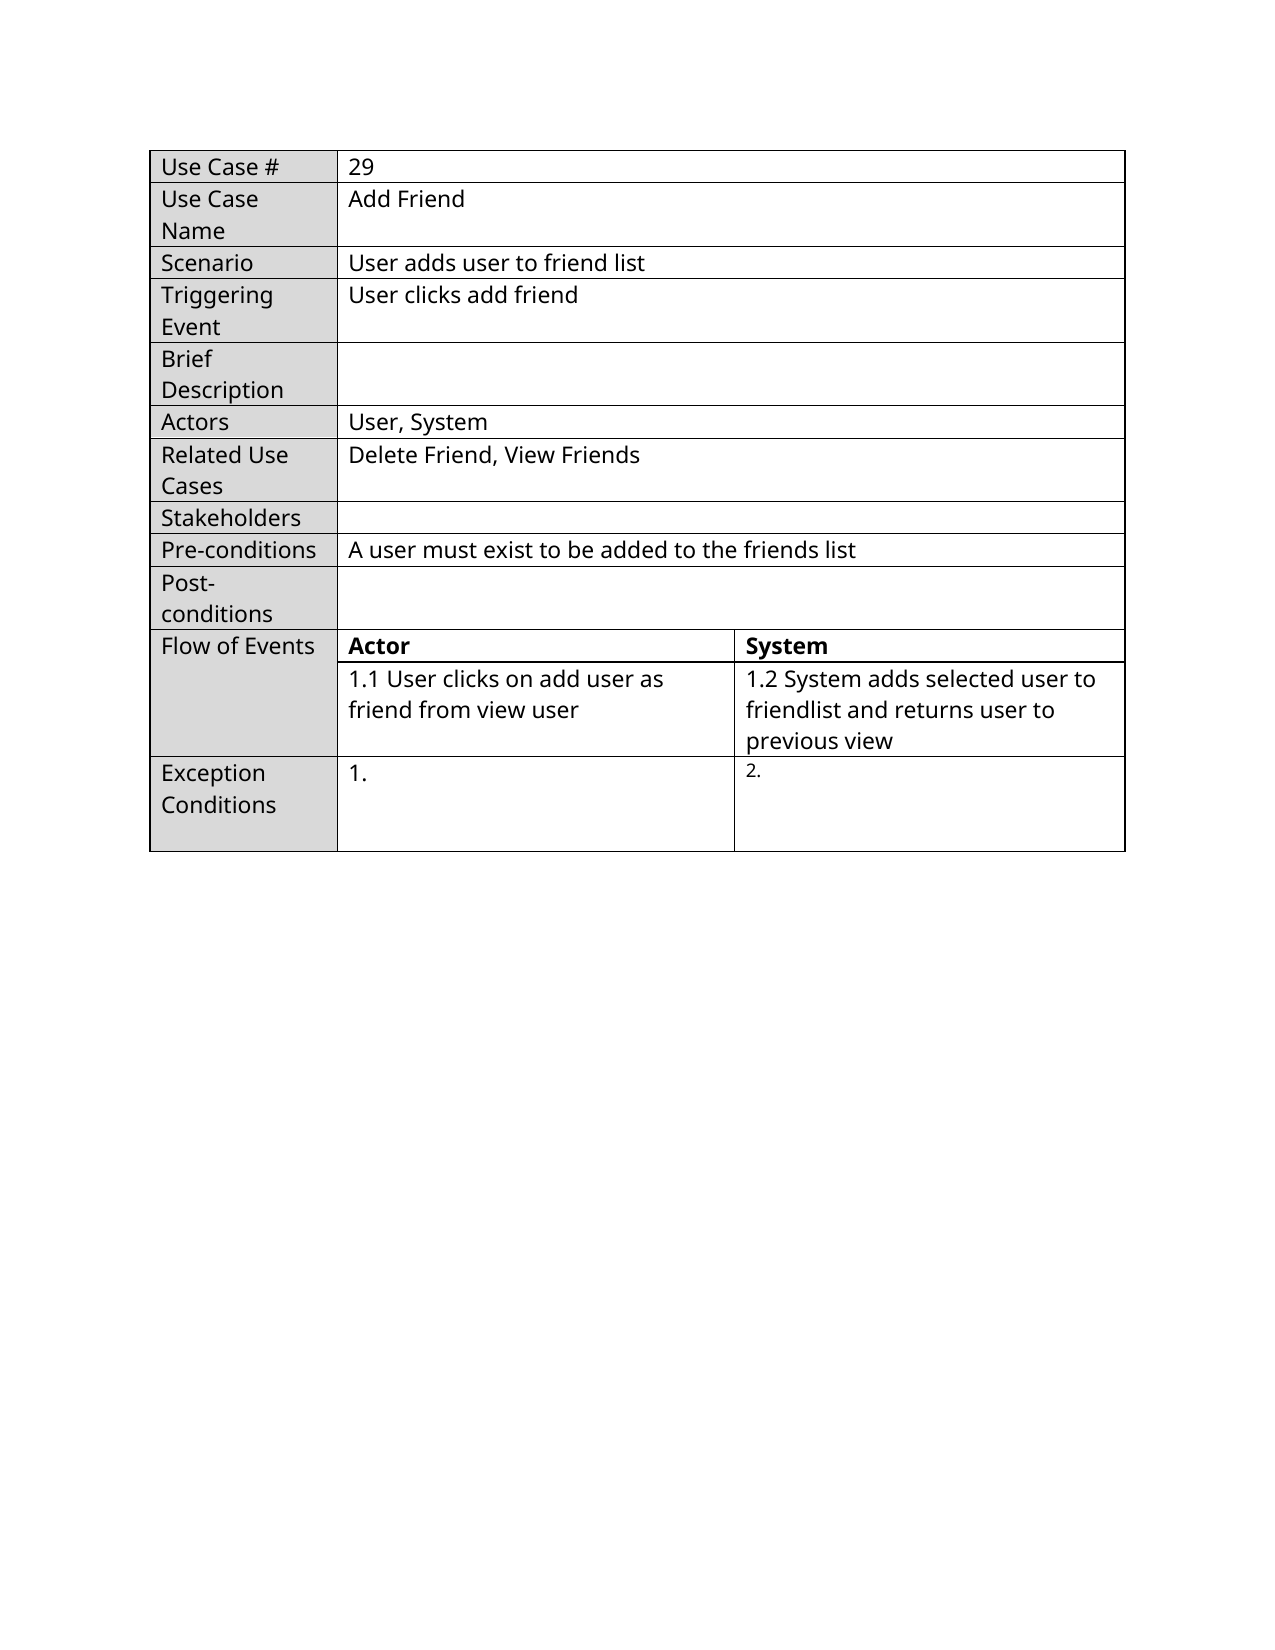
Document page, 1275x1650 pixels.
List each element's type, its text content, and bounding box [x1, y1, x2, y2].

table_cell Exception Conditions [151, 757, 337, 851]
table_header 29 [338, 151, 1124, 182]
table_cell [338, 502, 1124, 533]
table_cell 2. [735, 757, 1124, 851]
table_cell Actor [338, 630, 734, 661]
table_cell Stakeholders [151, 502, 337, 533]
table_cell Actors [151, 406, 337, 437]
table_cell System [735, 630, 1124, 661]
table_cell Use Case Name [151, 183, 337, 246]
table_cell 1.1 User clicks on add user as friend from view user [338, 663, 734, 756]
table_cell Brief Description [151, 343, 337, 405]
table_cell Scenario [151, 247, 337, 278]
table_cell A user must exist to be added to the friends list [338, 534, 1124, 566]
table_cell Post-conditions [151, 567, 337, 629]
table_cell Related Use Cases [151, 439, 337, 501]
table_cell [338, 567, 1124, 629]
table_cell User, System [338, 406, 1124, 437]
table_cell Triggering Event [151, 279, 337, 342]
table_cell [338, 343, 1124, 405]
table_cell Delete Friend, View Friends [338, 439, 1124, 501]
table_cell 1.2 System adds selected user to friendlist and returns user to previous view [735, 663, 1124, 756]
table_cell 1. [338, 757, 734, 851]
table_cell User adds user to friend list [338, 247, 1124, 278]
table_cell Pre-conditions [151, 534, 337, 566]
table_cell Add Friend [338, 183, 1124, 246]
table_cell Flow of Events [151, 630, 337, 756]
table_cell User clicks add friend [338, 279, 1124, 342]
table_header Use Case # [151, 151, 337, 182]
